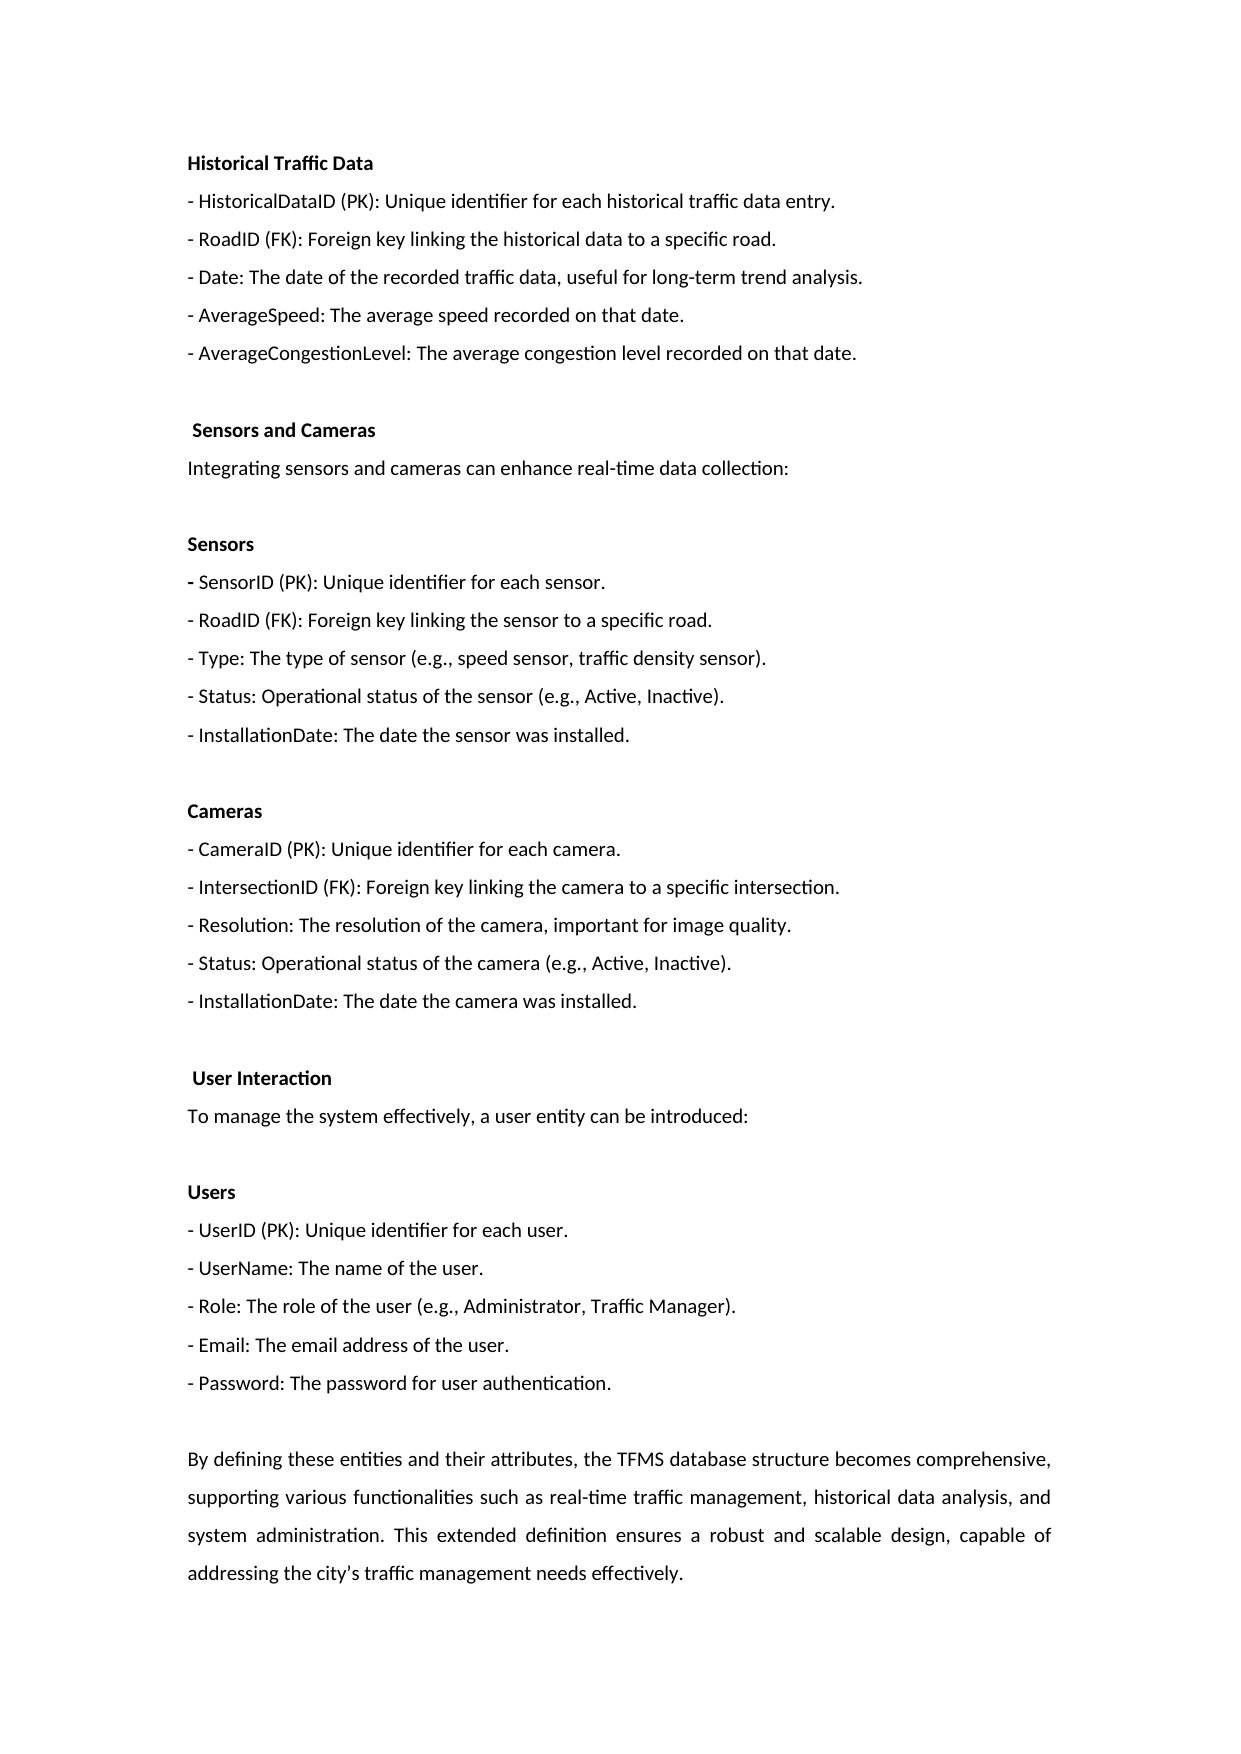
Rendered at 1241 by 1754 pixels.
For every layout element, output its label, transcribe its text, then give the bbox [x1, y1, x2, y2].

text - Email: The email address of the user. [187, 1332, 1053, 1357]
text - UserID (PK): Unique identifier for each user. [187, 1217, 1053, 1243]
text By defining these entities and their attributes, the TFMS database structure becomes comprehensive, supporting various functionalities such as real-time traffic management, historical data analysis, and system administration. This extended definition ensures a robust and scalable design, capable of addressing the city’s traffic management needs effectively. [187, 1446, 1053, 1586]
text Historical Traffic Data [187, 150, 1053, 175]
text - Password: The password for user authentication. [187, 1370, 1053, 1395]
text - Date: The date of the recorded traffic data, useful for long-term trend analysis. [187, 264, 1053, 290]
text - Status: Operational status of the sensor (e.g., Active, Inactive). [187, 684, 1053, 709]
text - IntersectionID (FK): Foreign key linking the camera to a specific intersection. [187, 874, 1053, 900]
text - Resolution: The resolution of the camera, important for image quality. [187, 912, 1053, 938]
text - InstallationDate: The date the camera was installed. [187, 989, 1053, 1014]
text - CameraID (PK): Unique identifier for each camera. [187, 836, 1053, 862]
text - SensorID (PK): Unique identifier for each sensor. [187, 569, 1053, 595]
text - InstallationDate: The date the sensor was installed. [187, 722, 1053, 747]
text - Type: The type of sensor (e.g., speed sensor, traffic density sensor). [187, 646, 1053, 671]
text - AverageSpeed: The average speed recorded on that date. [187, 302, 1053, 328]
text - UserName: The name of the user. [187, 1256, 1053, 1281]
text Sensors and Cameras [187, 417, 1053, 442]
text - RoadID (FK): Foreign key linking the sensor to a specific road. [187, 607, 1053, 633]
text User Interaction [187, 1065, 1053, 1090]
text - RoadID (FK): Foreign key linking the historical data to a specific road. [187, 226, 1053, 252]
text To manage the system effectively, a user entity can be introduced: [187, 1103, 1053, 1128]
text Integrating sensors and cameras can enhance real-time data collection: [187, 455, 1053, 480]
text Users [187, 1179, 1053, 1205]
text - Role: The role of the user (e.g., Administrator, Traffic Manager). [187, 1294, 1053, 1319]
text Sensors [187, 531, 1053, 557]
text - HistoricalDataID (PK): Unique identifier for each historical traffic data entry. [187, 188, 1053, 213]
text - Status: Operational status of the camera (e.g., Active, Inactive). [187, 951, 1053, 976]
text Cameras [187, 798, 1053, 823]
text - AverageCongestionLevel: The average congestion level recorded on that date. [187, 341, 1053, 366]
